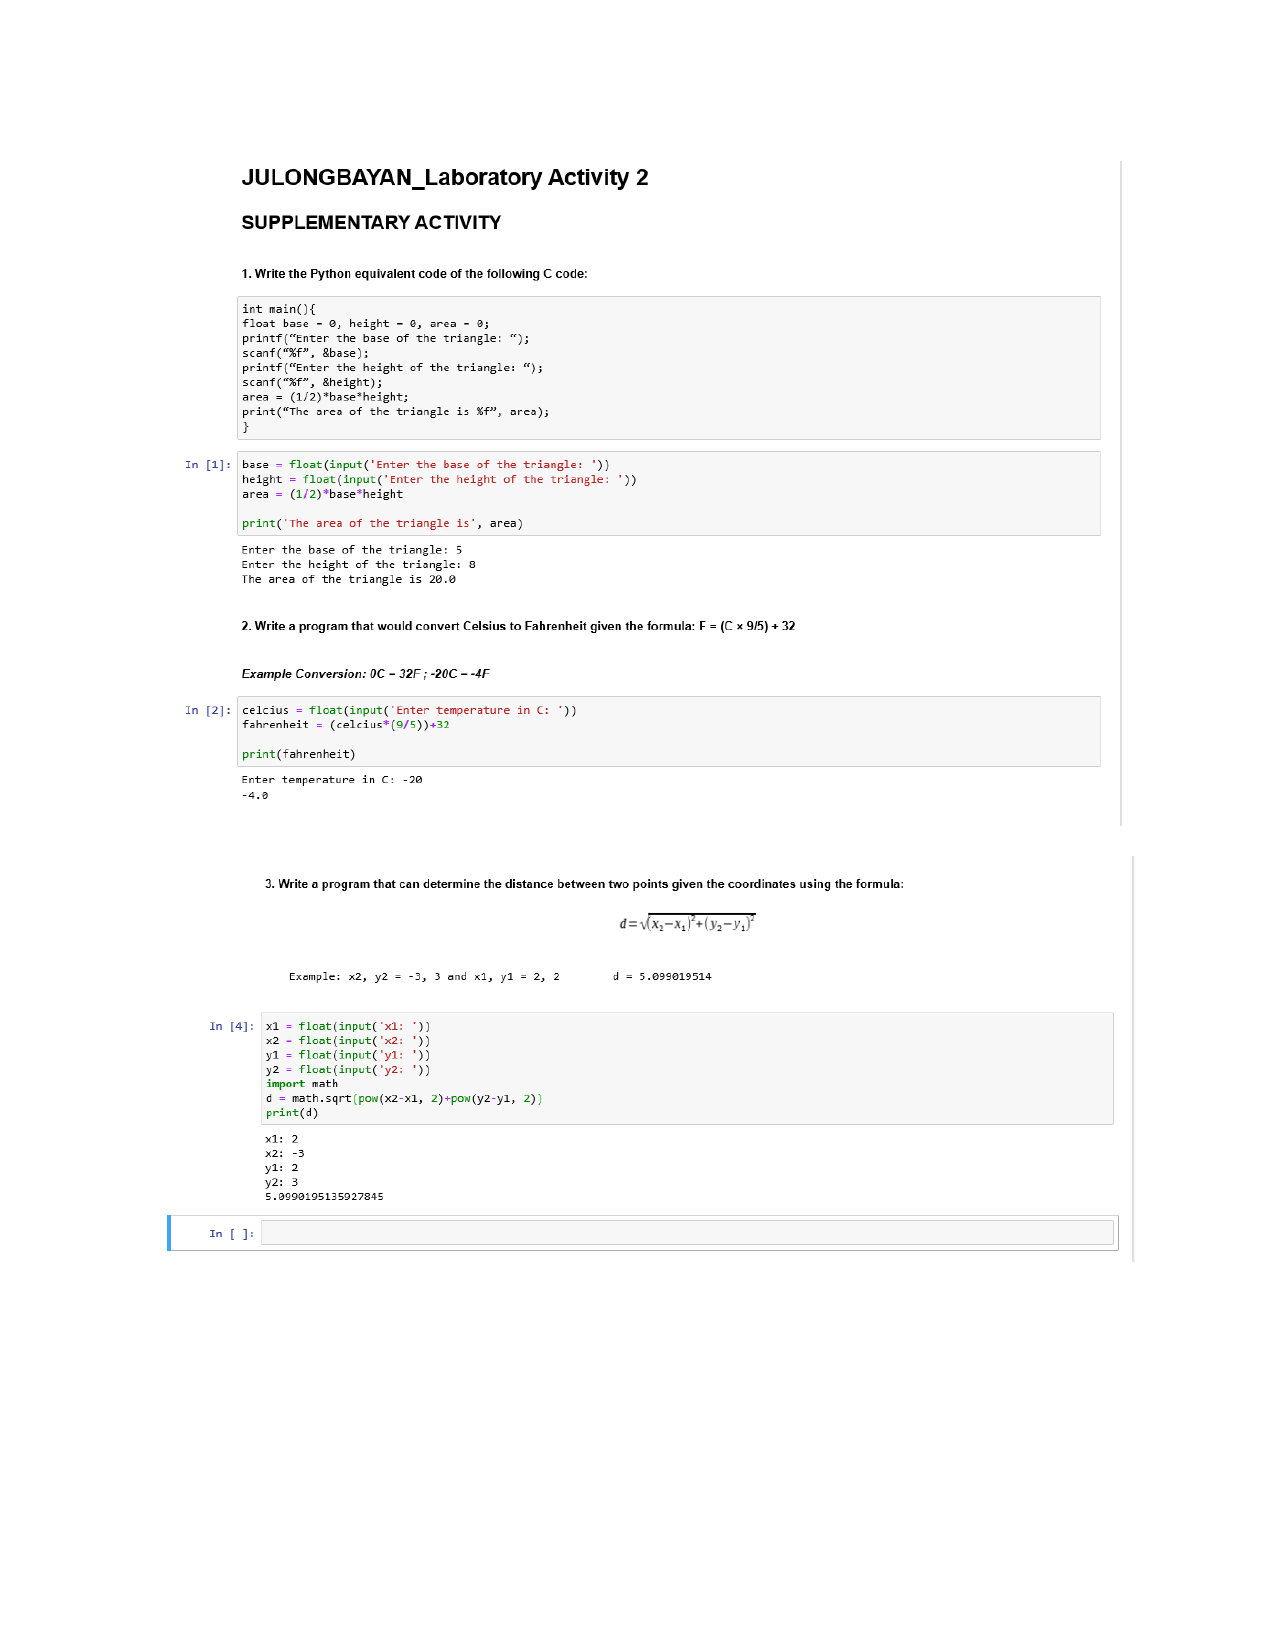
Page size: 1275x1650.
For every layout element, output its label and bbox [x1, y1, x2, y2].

picture [159, 856, 1135, 1262]
picture [146, 161, 1122, 826]
